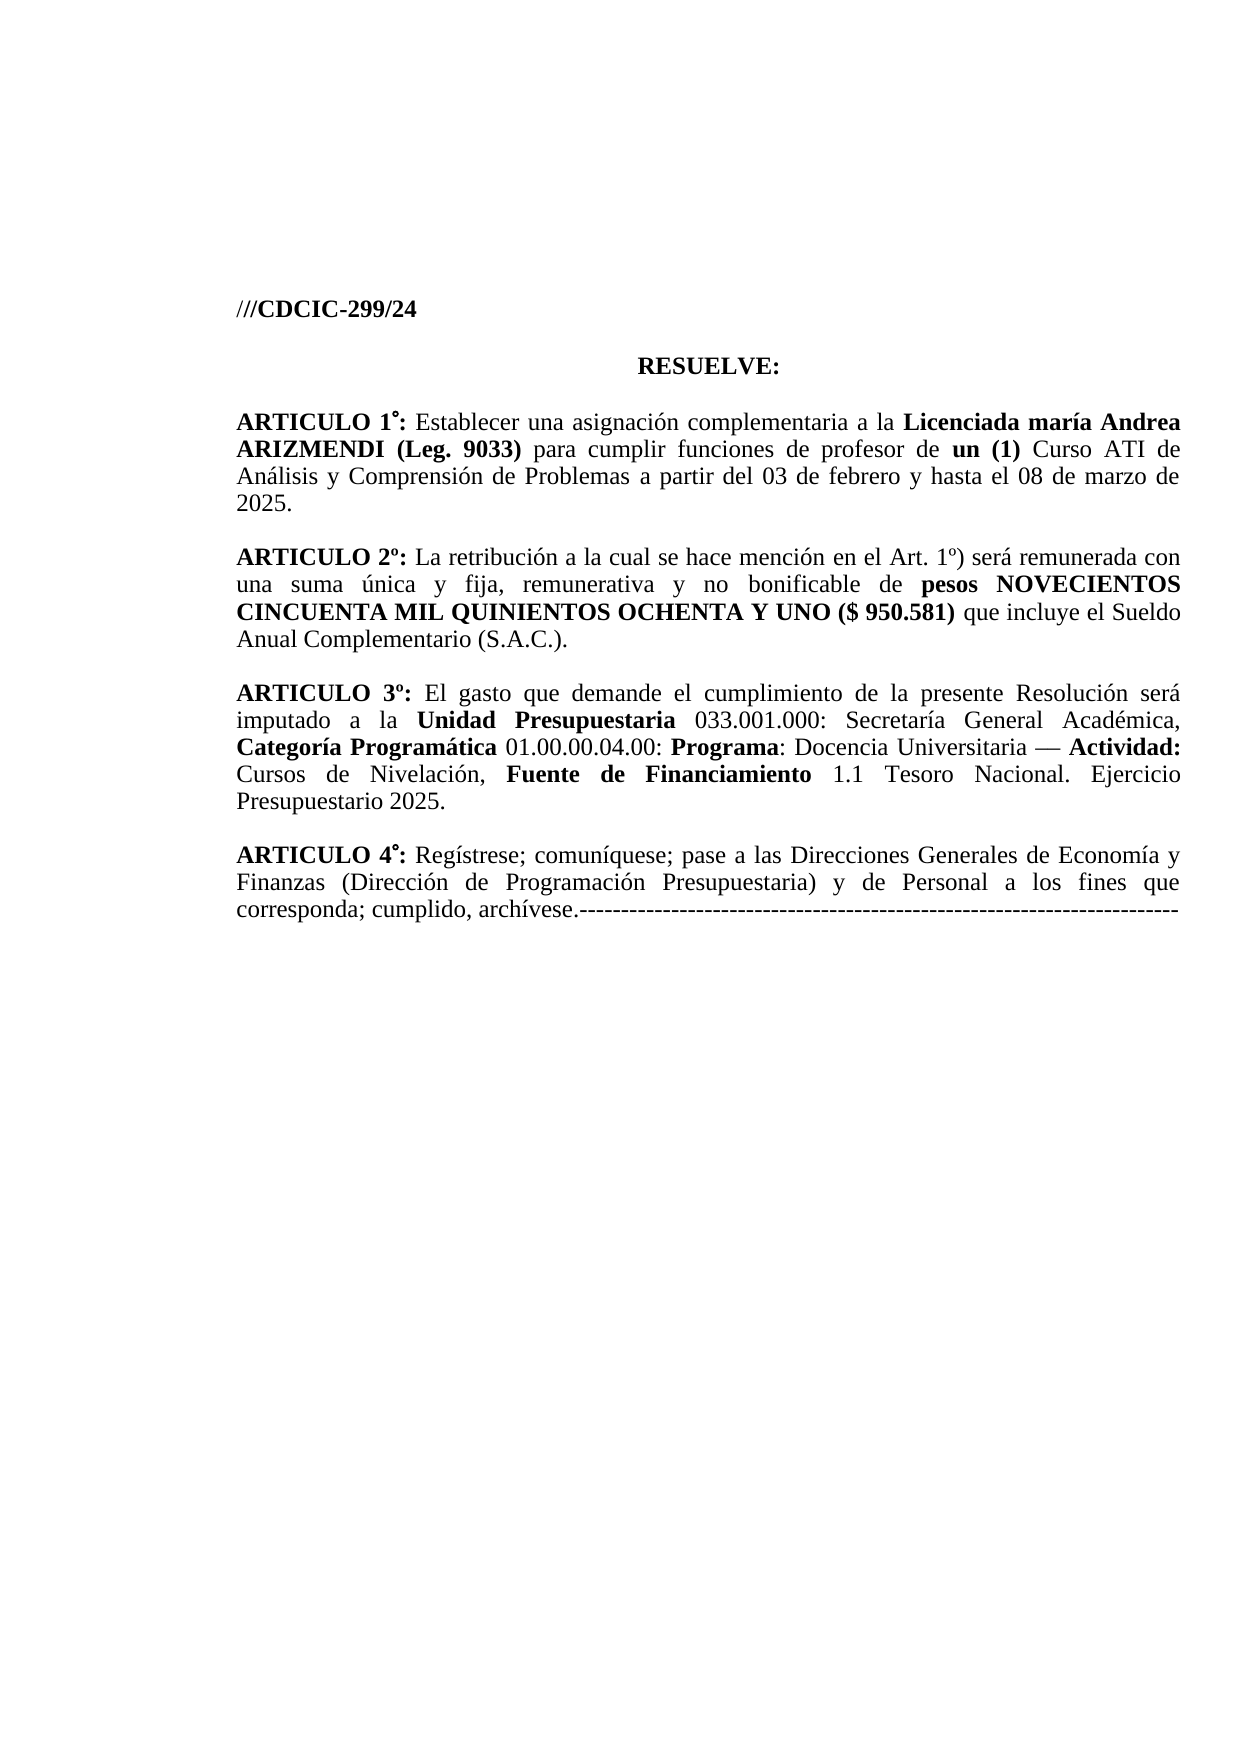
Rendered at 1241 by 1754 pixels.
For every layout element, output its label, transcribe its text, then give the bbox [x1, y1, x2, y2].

text ARTICULO 2º: La retribución a la cual se hace mención en el Art. 1º) será remunerada con una suma única y fija, remunerativa y no bonificable de pesos NOVECIENTOS CINCUENTA MIL QUINIENTOS OCHENTA Y UNO ($ 950.581) que incluye el Sueldo Anual Complementario (S.A.C.). [236, 544, 1181, 652]
text ARTICULO 4: Regístrese; comuníquese; pase a las Direcciones Generales de Economía y Finanzas (Dirección de Programación Presupuestaria) y de Personal a los fines que corresponda; cumplido, archívese.------------------------------------------------------------------------ [236, 842, 1181, 923]
text ARTICULO 1: Establecer una asignación complementaria a la Licenciada maría Andrea ARIZMENDI (Leg. 9033) para cumplir funciones de profesor de un (1) Curso ATI de Análisis y Comprensión de Problemas a partir del 03 de febrero y hasta el 08 de marzo de 2025. [236, 409, 1181, 517]
text RESUELVE: [236, 351, 1181, 380]
text ///CDCIC-299/24 [236, 295, 1181, 322]
text ARTICULO 3º: El gasto que demande el cumplimiento de la presente Resolución será imputado a la Unidad Presupuestaria 033.001.000: Secretaría General Académica, Categoría Programática 01.00.00.04.00: Programa: Docencia Universitaria –– Actividad: Cursos de Nivelación, Fuente de Financiamiento 1.1 Tesoro Nacional. Ejercicio Presupuestario 2025. [236, 679, 1181, 815]
